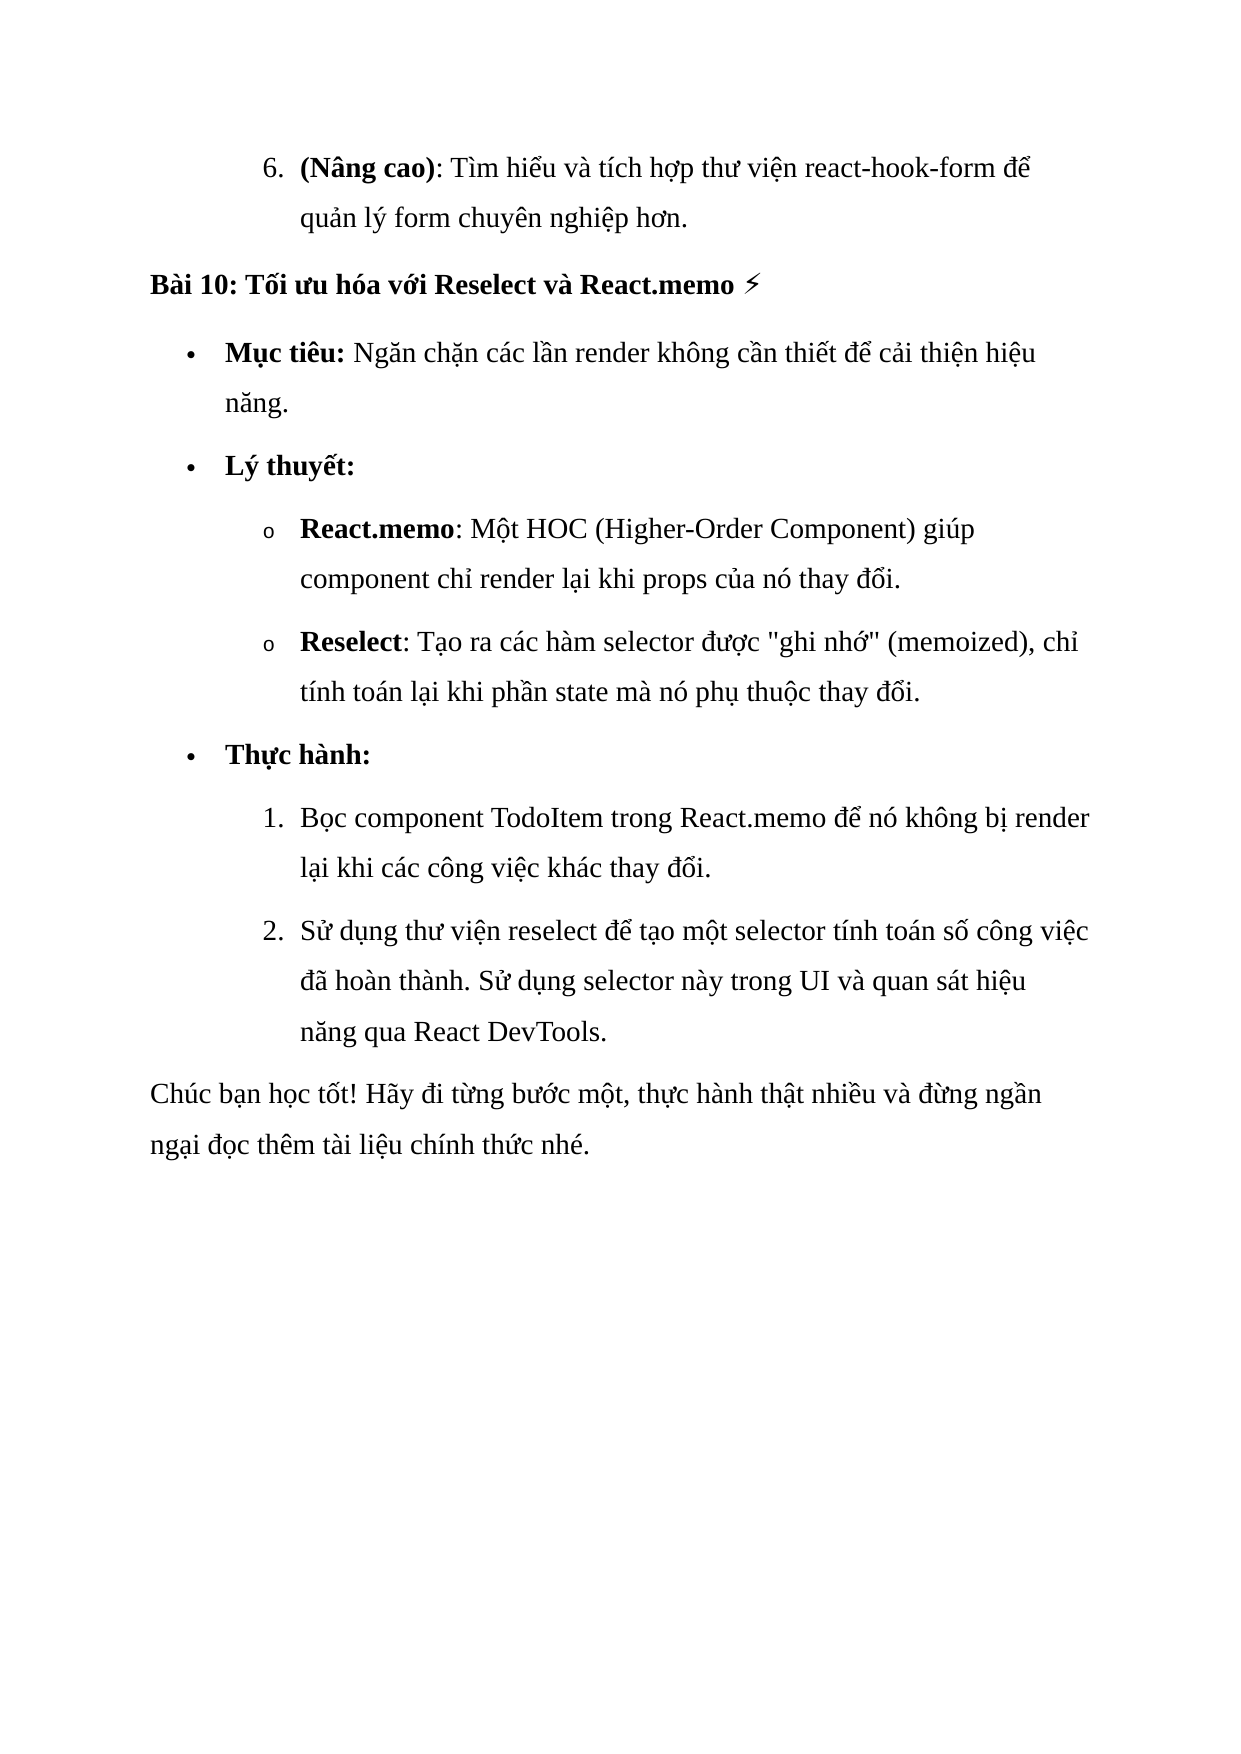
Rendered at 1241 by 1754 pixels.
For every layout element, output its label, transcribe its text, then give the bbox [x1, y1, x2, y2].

list Bọc component TodoItem trong React.memo để nó không bị render lại khi các công việc khác thay đổi. [262, 800, 1090, 884]
text Bài 10: Tối ưu hóa với Reselect và React.memo ⚡ [150, 263, 1090, 303]
list Sử dụng thư viện reselect để tạo một selector tính toán số công việc đã hoàn thành. Sử dụng selector này trong UI và quan sát hiệu năng qua React DevTools. [262, 913, 1090, 1047]
list (Nâng cao): Tìm hiểu và tích hợp thư viện react-hook-form để quản lý form chuyên nghiệp hơn. [262, 150, 1090, 234]
text Chúc bạn học tốt! Hãy đi từng bước một, thực hành thật nhiều và đừng ngần ngại đọc thêm tài liệu chính thức nhé. [150, 1077, 1090, 1161]
list Mục tiêu: Ngăn chặn các lần render không cần thiết để cải thiện hiệu năng. [187, 335, 1090, 419]
list Thực hành: [187, 737, 1090, 771]
list React.memo: Một HOC (Higher-Order Component) giúp component chỉ render lại khi props của nó thay đổi. [262, 511, 1090, 595]
list Lý thuyết: [187, 448, 1090, 482]
list Reselect: Tạo ra các hàm selector được "ghi nhớ" (memoized), chỉ tính toán lại khi phần state mà nó phụ thuộc thay đổi. [262, 624, 1090, 708]
